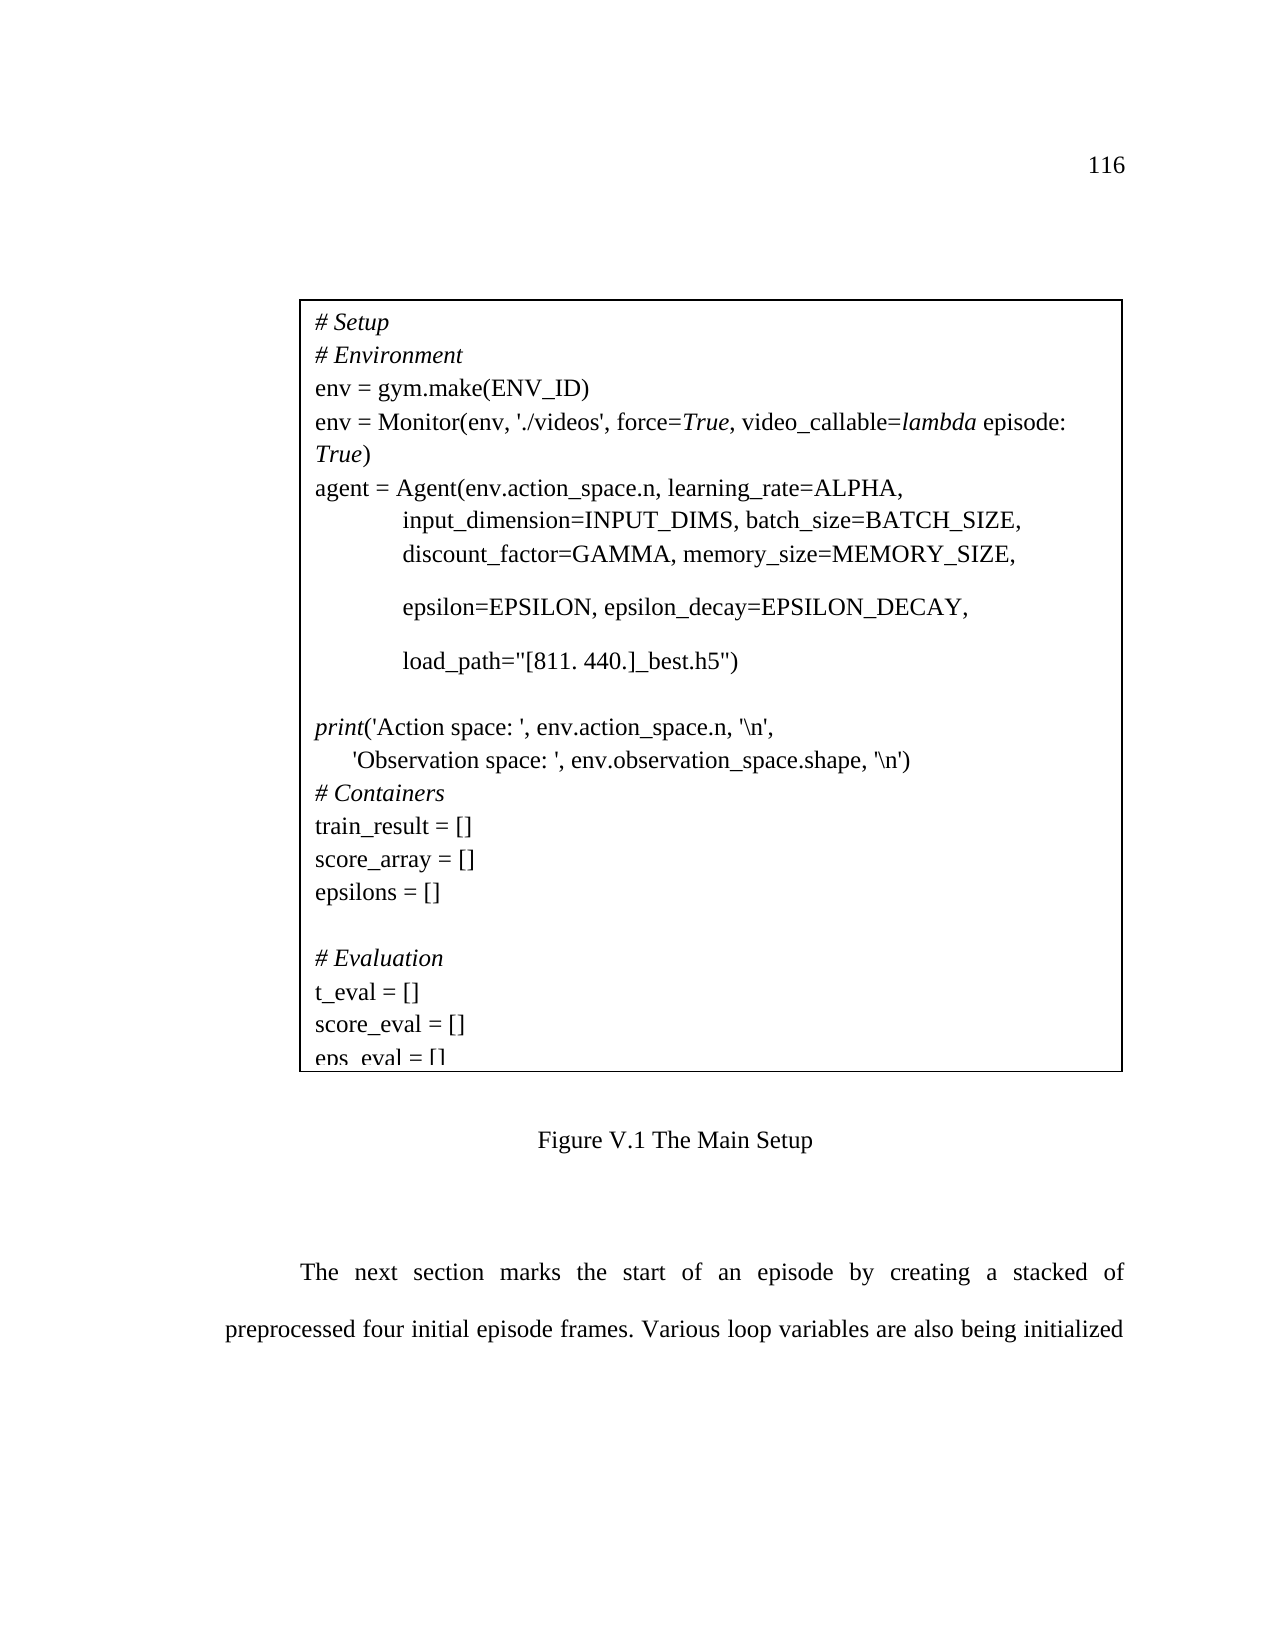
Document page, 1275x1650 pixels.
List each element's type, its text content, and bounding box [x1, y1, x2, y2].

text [225, 1257, 1125, 1343]
title The Main Setup [225, 1125, 1125, 1153]
